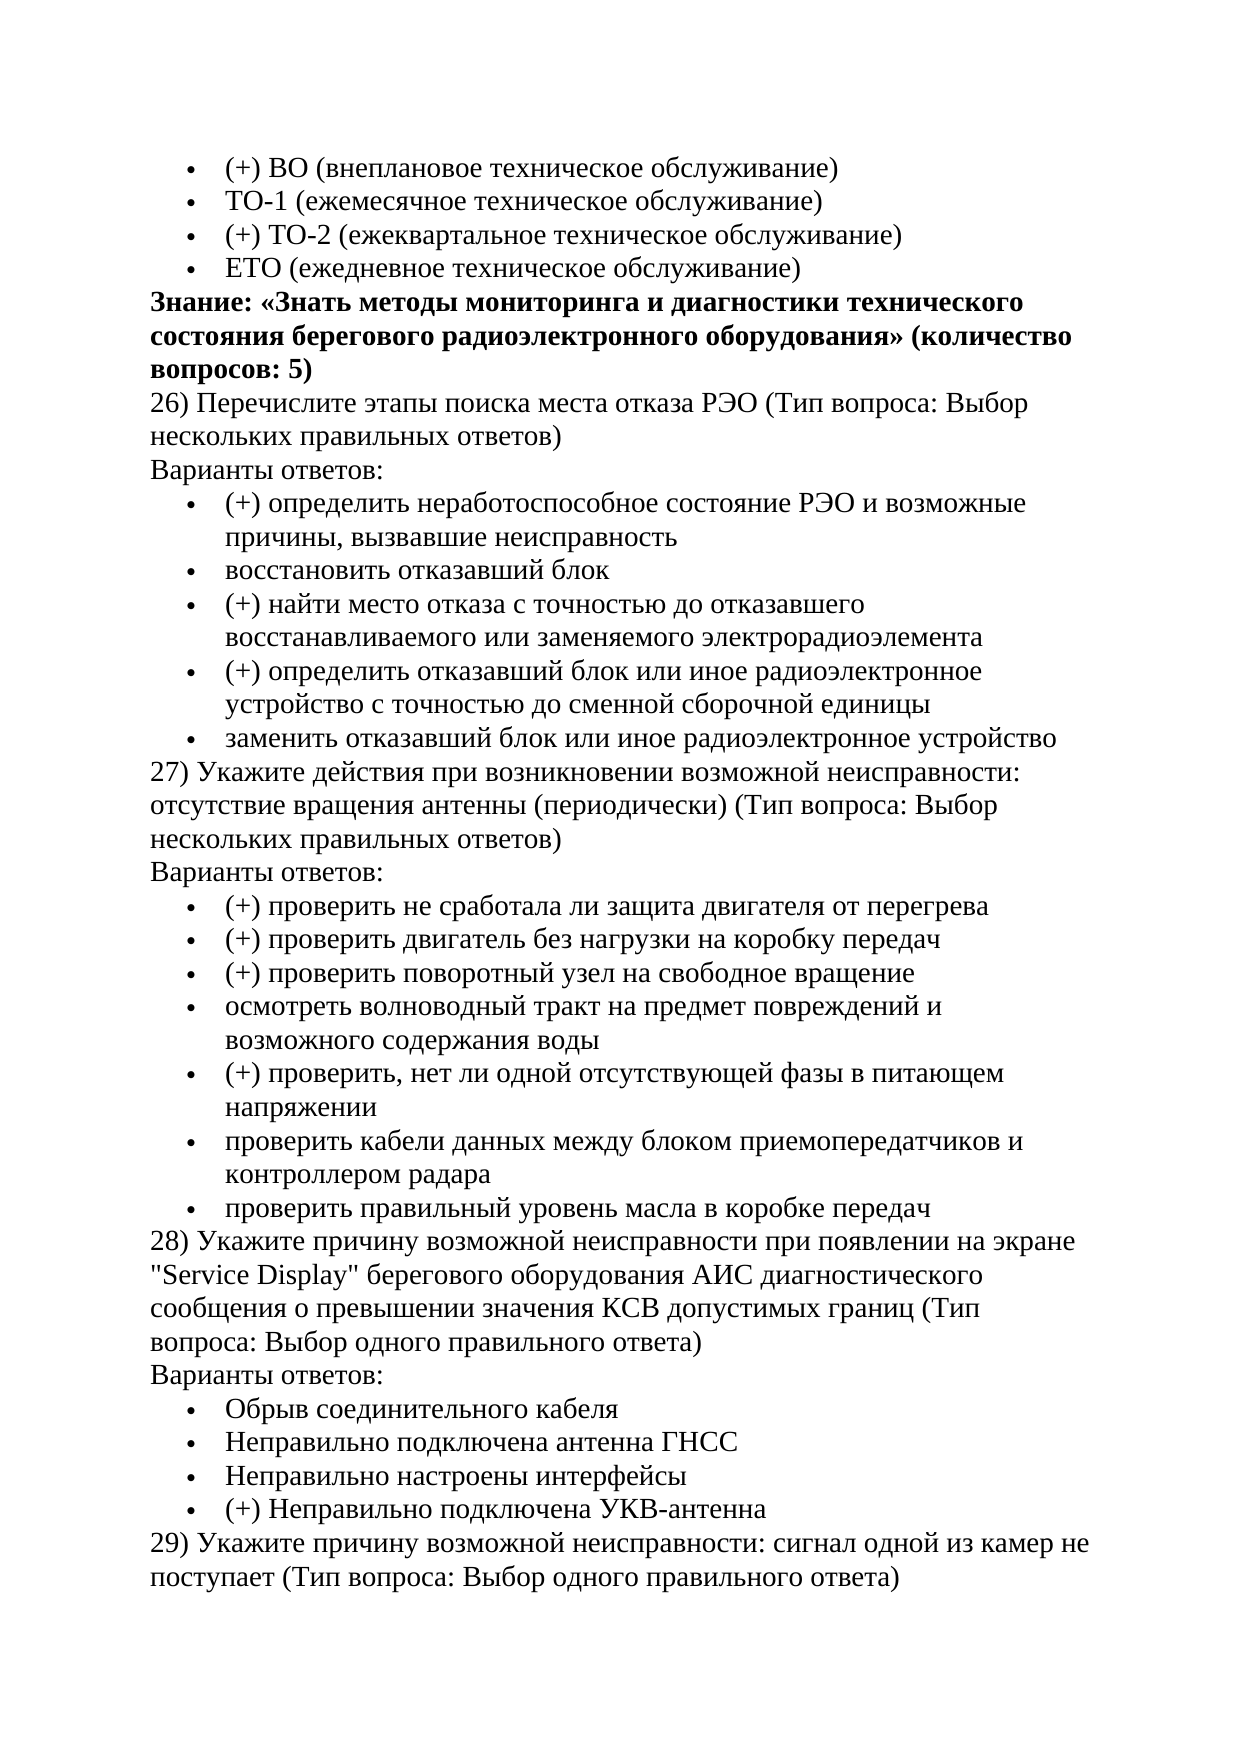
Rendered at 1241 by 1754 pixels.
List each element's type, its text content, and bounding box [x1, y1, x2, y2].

text Варианты ответов: [150, 452, 1090, 485]
list ЕТО (ежедневное техническое обслуживание) [187, 251, 1090, 284]
text Знание: «Знать методы мониторинга и диагностики технического состояния берегового радиоэлектронного оборудования» (количество вопросов: 5) [150, 284, 1090, 385]
list Обрыв соединительного кабеля [187, 1391, 1090, 1424]
text Варианты ответов: [150, 854, 1090, 888]
list заменить отказавший блок или иное радиоэлектронное устройство [187, 720, 1090, 754]
list (+) Неправильно подключена УКВ-антенна [187, 1492, 1090, 1525]
list Неправильно подключена антенна ГНСС [187, 1424, 1090, 1458]
list ТО-1 (ежемесячное техническое обслуживание) [187, 183, 1090, 217]
list (+) ВО (внеплановое техническое обслуживание) [187, 150, 1090, 183]
list (+) определить неработоспособное состояние РЭО и возможные причины, вызвавшие неисправность [187, 485, 1090, 552]
text 26) Перечислите этапы поиска места отказа РЭО (Тип вопроса: Выбор нескольких правильных ответов) [150, 385, 1090, 452]
text 27) Укажите действия при возникновении возможной неисправности: отсутствие вращения антенны (периодически) (Тип вопроса: Выбор нескольких правильных ответов) [150, 754, 1090, 854]
list Неправильно настроены интерфейсы [187, 1458, 1090, 1492]
text Варианты ответов: [150, 1357, 1090, 1391]
list проверить кабели данных между блоком приемопередатчиков и контроллером радара [187, 1123, 1090, 1190]
text 29) Укажите причину возможной неисправности: сигнал одной из камер не поступает (Тип вопроса: Выбор одного правильного ответа) [150, 1525, 1090, 1592]
list (+) определить отказавший блок или иное радиоэлектронное устройство с точностью до сменной сборочной единицы [187, 653, 1090, 720]
list (+) ТО-2 (ежеквартальное техническое обслуживание) [187, 217, 1090, 251]
list осмотреть волноводный тракт на предмет повреждений и возможного содержания воды [187, 988, 1090, 1056]
list (+) проверить поворотный узел на свободное вращение [187, 955, 1090, 988]
list (+) проверить не сработала ли защита двигателя от перегрева [187, 888, 1090, 921]
list (+) проверить двигатель без нагрузки на коробку передач [187, 921, 1090, 955]
list (+) проверить, нет ли одной отсутствующей фазы в питающем напряжении [187, 1056, 1090, 1123]
text 28) Укажите причину возможной неисправности при появлении на экране "Service Display" берегового оборудования АИС диагностического сообщения о превышении значения КСВ допустимых границ (Тип вопроса: Выбор одного правильного ответа) [150, 1223, 1090, 1357]
list (+) найти место отказа с точностью до отказавшего восстанавливаемого или заменяемого электрорадиоэлемента [187, 586, 1090, 653]
list проверить правильный уровень масла в коробке передач [187, 1190, 1090, 1223]
list восстановить отказавший блок [187, 552, 1090, 586]
